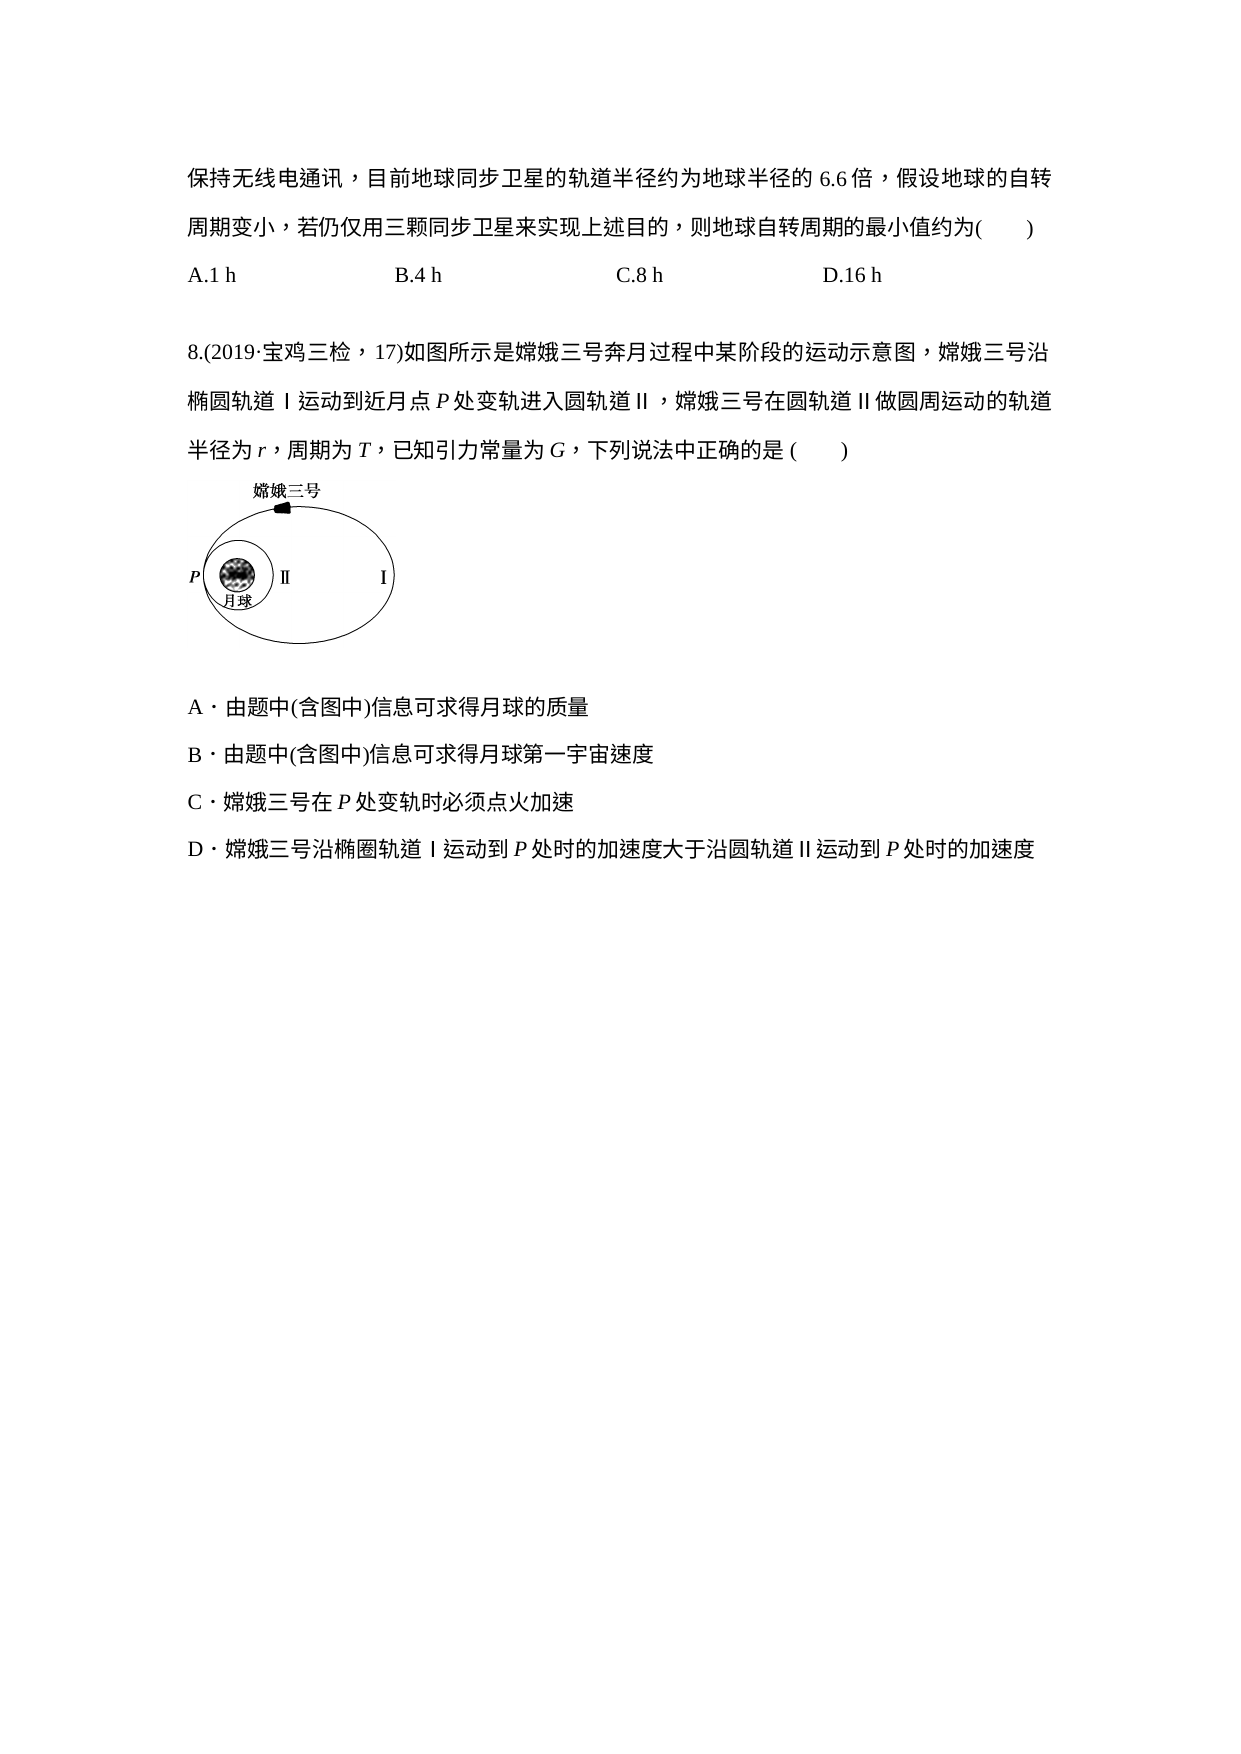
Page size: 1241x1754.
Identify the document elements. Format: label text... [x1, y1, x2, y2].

text C．嫦娥三号在P处变轨时必须点火加速 [187, 785, 1053, 818]
text D．嫦娥三号沿椭圈轨道Ⅰ运动到P处时的加速度大于沿圆轨道Ⅱ运动到P处时的加速度 [187, 833, 1053, 865]
text B．由题中(含图中)信息可求得月球第一宇宙速度 [187, 738, 1053, 770]
text A．由题中(含图中)信息可求得月球的质量 [187, 691, 1053, 723]
text A.1 h B.4 h C.8 h D.16 h [187, 258, 1053, 291]
picture [187, 480, 396, 648]
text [187, 162, 1053, 243]
text 8.(2019·宝鸡三检，17)如图所示是嫦娥三号奔月过程中某阶段的运动示意图，嫦娥三号沿椭圆轨道Ⅰ运动到近月点P处变轨进入圆轨道Ⅱ，嫦娥三号在圆轨道Ⅱ做圆周运动的轨道半径为r，周期为T，已知引力常量为G，下列说法中正确的是 ( ) [187, 336, 1053, 466]
